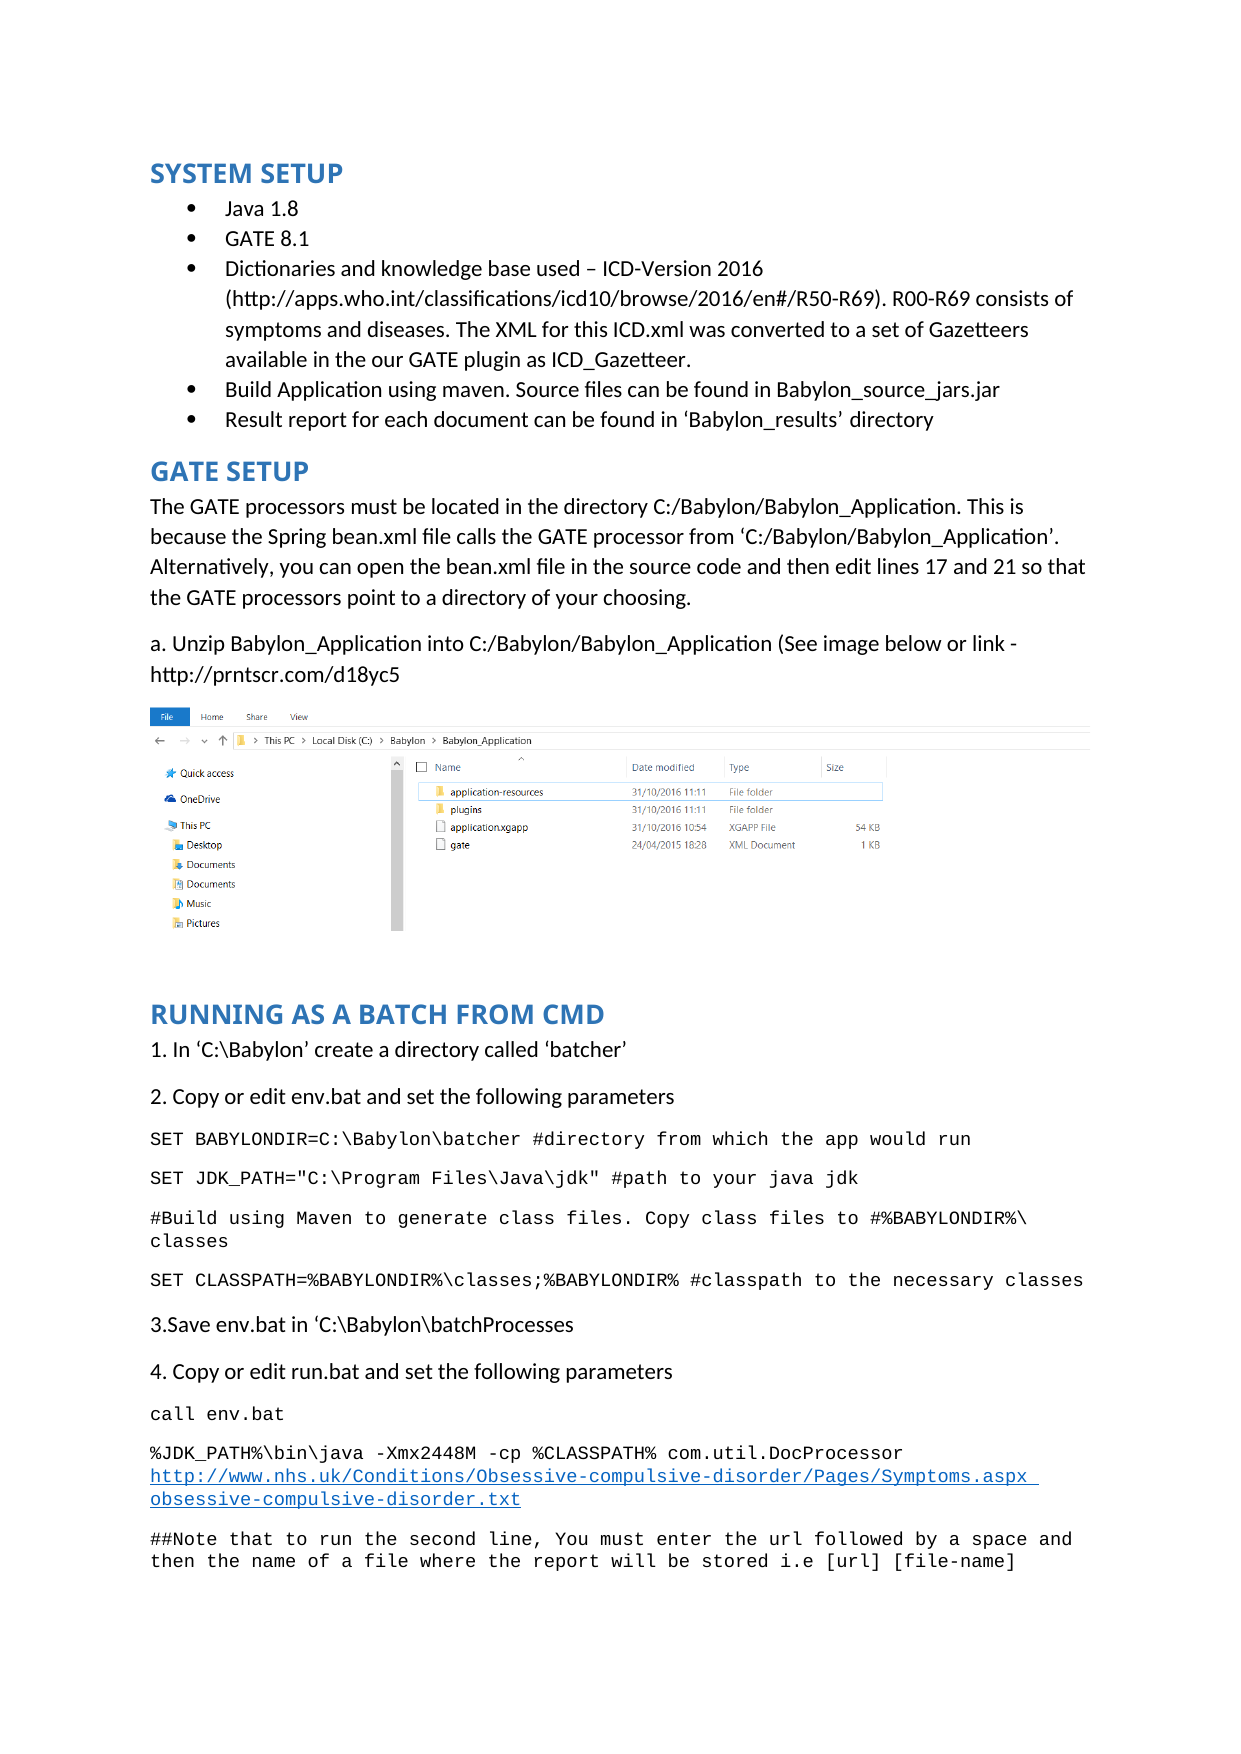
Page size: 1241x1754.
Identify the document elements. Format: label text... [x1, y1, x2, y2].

list Build Application using maven. Source files can be found in Babylon_source_jars.jar [187, 375, 1090, 403]
text ##Note that to run the second line, You must enter the url followed by a space and then the name of a file where the report will be stored i.e [url] [file-name] [150, 1529, 1090, 1573]
subtitle SYSTEM SETUP [150, 154, 1090, 191]
subtitle RUNNING AS A BATCH FROM CMD [150, 996, 1090, 1033]
subtitle GATE SETUP [150, 452, 1090, 489]
text The GATE processors must be located in the directory C:/Babylon/Babylon_Application. This is because the Spring bean.xml file calls the GATE processor from ‘C:/Babylon/Babylon_Application’. Alternatively, you can open the bean.xml file in the source code and then edit lines 17 and 21 so that the GATE processors point to a directory of your choosing. [150, 492, 1090, 611]
text 4. Copy or edit run.bat and set the following parameters [150, 1357, 1090, 1386]
text SET CLASSPATH=%BABYLONDIR%\classes;%BABYLONDIR% #classpath to the necessary classes [150, 1271, 1090, 1292]
text SET JDK_PATH="C:\Program Files\Java\jdk" #path to your java jdk [150, 1169, 1090, 1190]
text 3.Save env.bat in ‘C:\Babylon\batchProcesses [150, 1311, 1090, 1339]
list Result report for each document can be found in ‘Babylon_results’ directory [187, 405, 1090, 433]
text %JDK_PATH%\bin\java -Xmx2448M -cp %CLASSPATH% com.util.DocProcessor http://www.nhs.uk/Conditions/Obsessive-compulsive-disorder/Pages/Symptoms.aspx obsessive-compulsive-disorder.txt [150, 1444, 1090, 1511]
picture [150, 706, 1091, 931]
list Dictionaries and knowledge base used – ICD-Version 2016 (http://apps.who.int/classifications/icd10/browse/2016/en#/R50-R69). R00-R69 consists of symptoms and diseases. The XML for this ICD.xml was converted to a set of Gazetteers available in the our GATE plugin as ICD_Gazetteer. [187, 254, 1090, 373]
text #Build using Maven to generate class files. Copy class files to #%BABYLONDIR%\classes [150, 1208, 1090, 1253]
text 2. Copy or edit env.bat and set the following parameters [150, 1082, 1090, 1111]
text SET BABYLONDIR=C:\Babylon\batcher #directory from which the app would run [150, 1129, 1090, 1151]
text call env.bat [150, 1404, 1090, 1426]
list GATE 8.1 [187, 224, 1090, 252]
text a. Unzip Babylon_Application into C:/Babylon/Babylon_Application (See image below or link - http://prntscr.com/d18yc5 [150, 629, 1090, 688]
list Java 1.8 [187, 194, 1090, 222]
text 1. In ‘C:\Babylon’ create a directory called ‘batcher’ [150, 1036, 1090, 1064]
